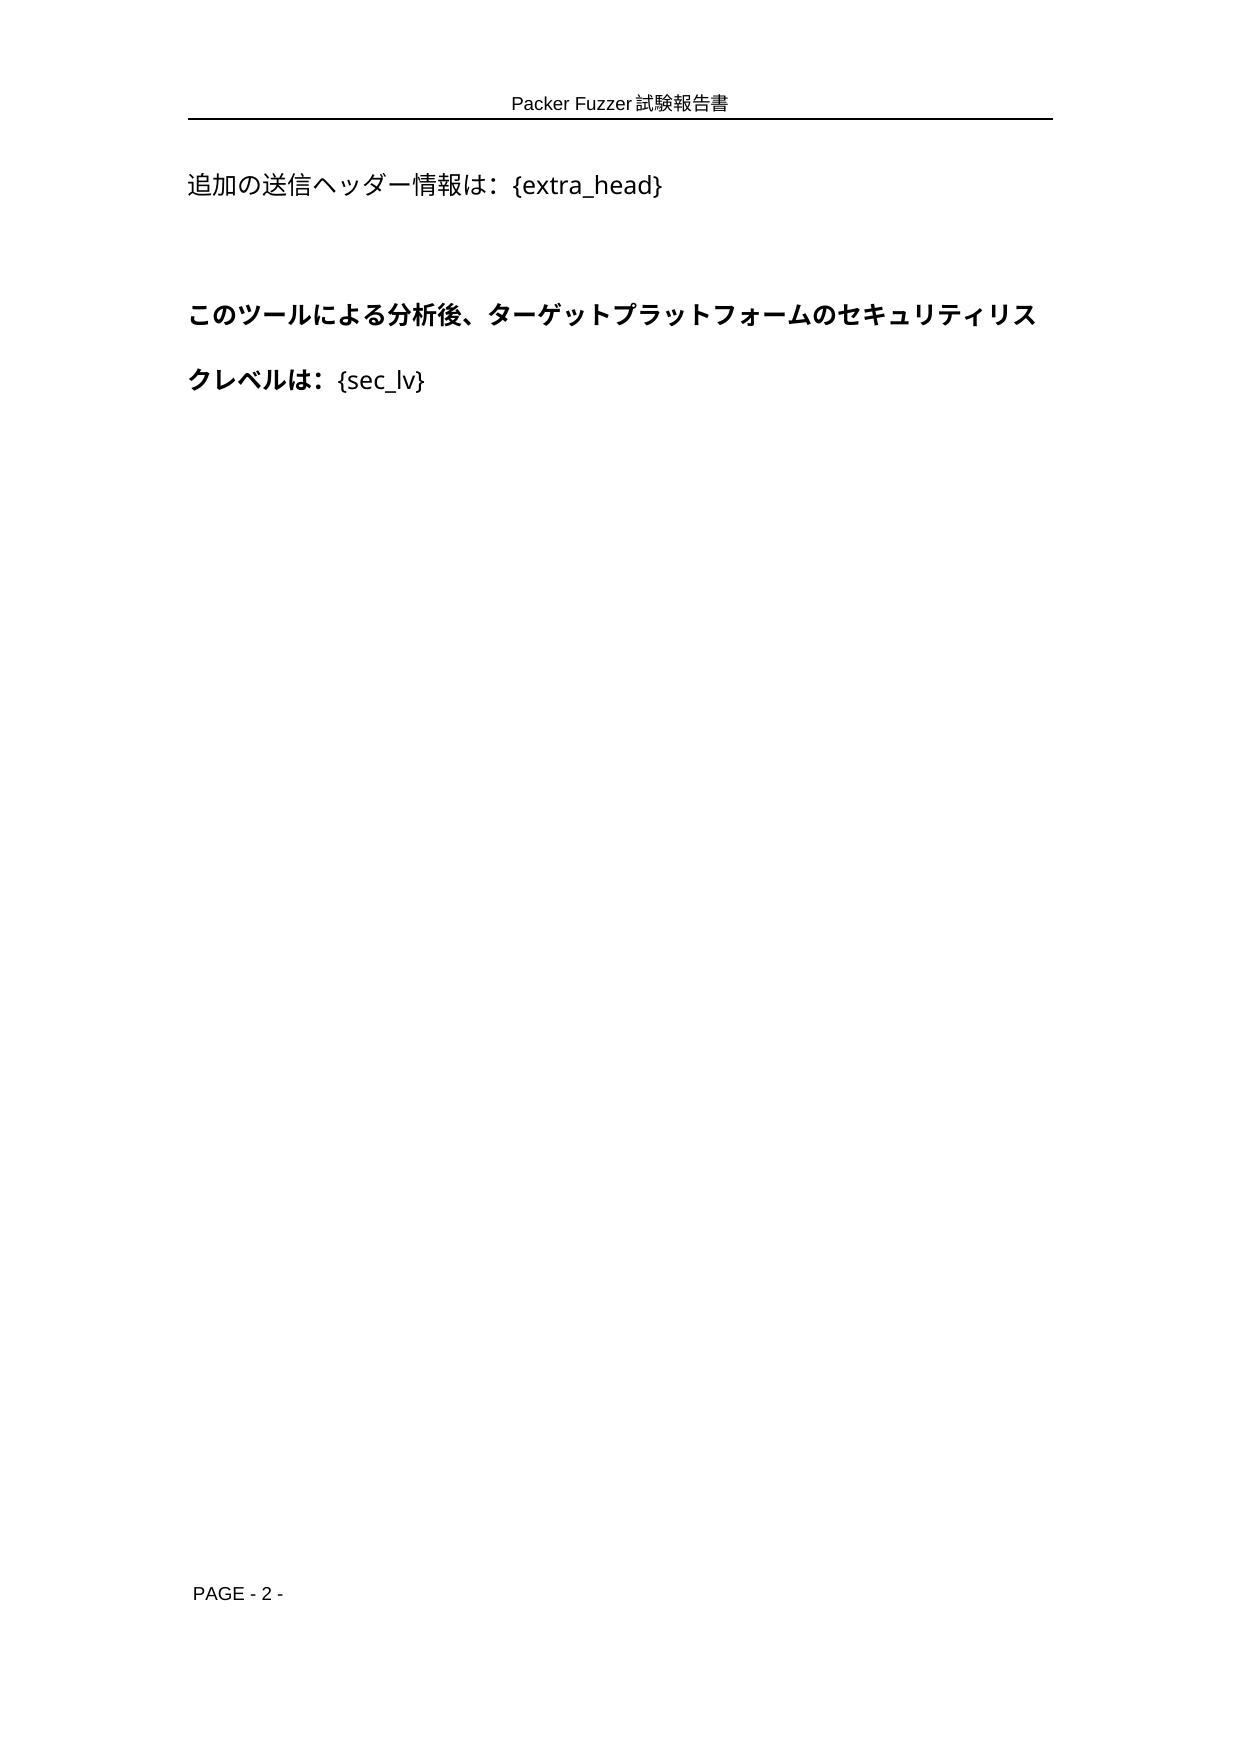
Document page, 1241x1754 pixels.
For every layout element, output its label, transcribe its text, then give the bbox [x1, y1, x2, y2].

text 追加の送信ヘッダー情報は：{extra_head} [187, 151, 1053, 216]
text このツールによる分析後、ターゲットプラットフォームのセキュリティリスクレベルは：{sec_lv} [187, 281, 1053, 411]
